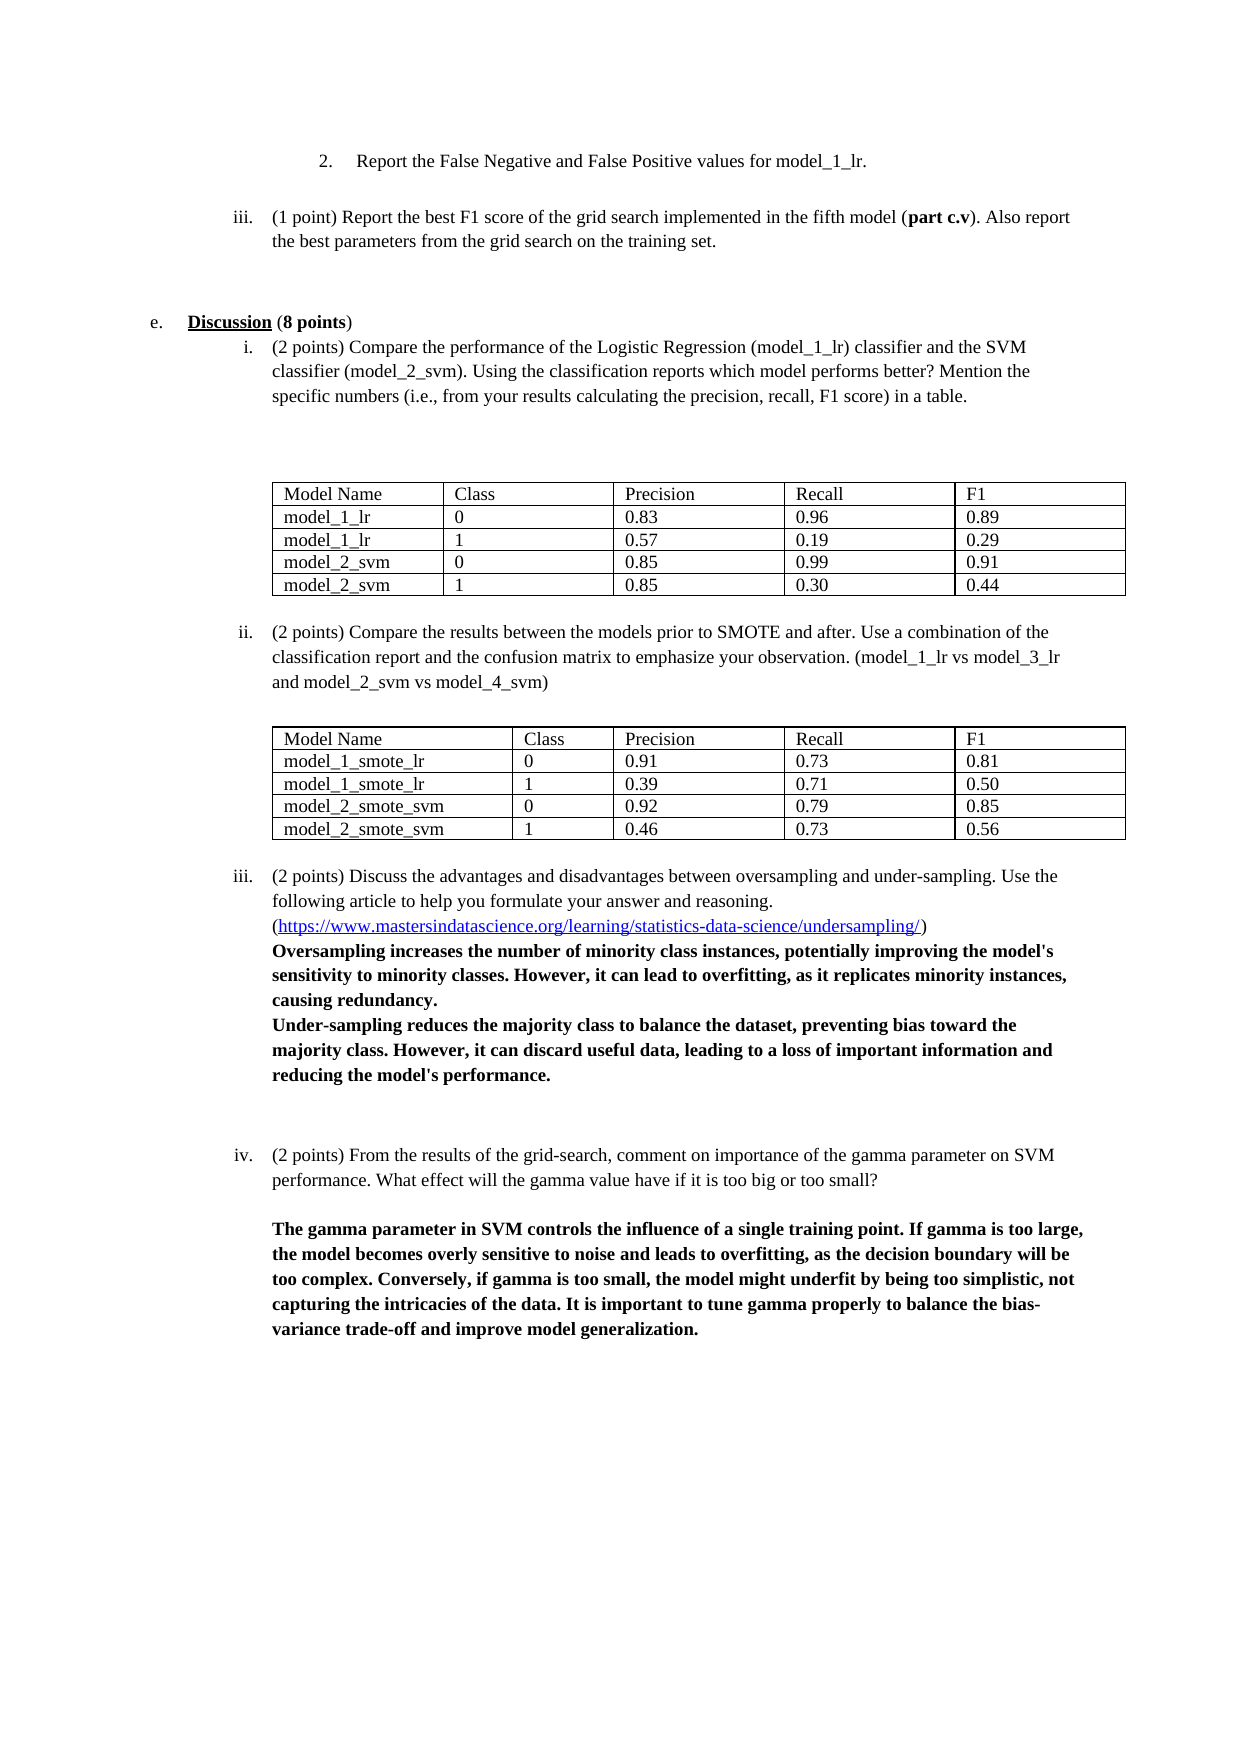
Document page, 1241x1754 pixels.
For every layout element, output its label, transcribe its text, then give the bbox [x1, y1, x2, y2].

table_cell 0.81 [956, 750, 1125, 772]
table_cell model_2_smote_svm [273, 818, 512, 839]
table_header Precision [614, 728, 784, 749]
table_cell model_2_svm [273, 574, 443, 595]
table_cell 1 [513, 818, 613, 839]
table_cell 0.92 [614, 795, 784, 817]
table_header Model Name [273, 728, 512, 749]
list (1 point) Report the best F1 score of the grid search implemented in the fifth model (part c.v). Also report the best parameters from the grid search on the training set. [253, 206, 1090, 307]
table_cell 1 [444, 574, 613, 595]
table_header Class [444, 483, 613, 505]
table_cell 1 [444, 529, 613, 550]
table_cell 0.89 [956, 506, 1125, 527]
table_cell 0.30 [785, 574, 954, 595]
table_cell 0.91 [614, 750, 784, 772]
table_header Class [513, 728, 613, 749]
table_cell 0 [444, 551, 613, 573]
table_cell 0.83 [614, 506, 784, 527]
table_cell 0.73 [785, 818, 954, 839]
table_cell 0.56 [956, 818, 1125, 839]
table_cell model_1_lr [273, 529, 443, 550]
table_cell model_2_smote_svm [273, 795, 512, 817]
table_header Precision [614, 483, 784, 505]
list Report the False Negative and False Positive values for model_1_lr. [319, 150, 1090, 202]
table_cell 0.96 [785, 506, 954, 527]
table_cell 0.91 [956, 551, 1125, 573]
table_cell 0.99 [785, 551, 954, 573]
table_header F1 [956, 728, 1125, 749]
table_header Recall [785, 483, 954, 505]
table_cell 0.79 [785, 795, 954, 817]
list (2 points) From the results of the grid-search, comment on importance of the gamma parameter on SVM performance. What effect will the gamma value have if it is too big or too small? The gamma parameter in SVM controls the influence of a single training point. If gamma is too large, the model becomes overly sensitive to noise and leads to overfitting, as the decision boundary will be too complex. Conversely, if gamma is too small, the model might underfit by being too simplistic, not capturing the intricacies of the data. It is important to tune gamma properly to balance the bias-variance trade-off and improve model generalization. [253, 1144, 1090, 1369]
list (2 points) Compare the performance of the Logistic Regression (model_1_lr) classifier and the SVM classifier (model_2_svm). Using the classification reports which model performs better? Mention the specific numbers (i.e., from your results calculating the precision, recall, F1 score) in a table. [253, 336, 1090, 462]
table_cell 0.85 [614, 574, 784, 595]
list Under-sampling reduces the majority class to balance the dataset, preventing bias toward the majority class. However, it can discard useful data, leading to a loss of important information and reducing the model's performance. [272, 1014, 1090, 1085]
table_cell 0.85 [956, 795, 1125, 817]
table_cell model_2_svm [273, 551, 443, 573]
table_cell model_1_smote_lr [273, 750, 512, 772]
list (2 points) Discuss the advantages and disadvantages between oversampling and under-sampling. Use the following article to help you formulate your answer and reasoning. (https://www.mastersindatascience.org/learning/statistics-data-science/undersampling/) Oversampling increases the number of minority class instances, potentially improving the model's sensitivity to minority classes. However, it can lead to overfitting, as it replicates minority instances, causing redundancy. [253, 865, 1090, 1011]
table_cell 0.46 [614, 818, 784, 839]
table_header Recall [785, 728, 954, 749]
table_cell 1 [513, 773, 613, 794]
table_cell 0.29 [956, 529, 1125, 550]
table_cell 0 [444, 506, 613, 527]
table_header F1 [956, 483, 1125, 505]
table_cell 0.73 [785, 750, 954, 772]
table_cell 0.50 [956, 773, 1125, 794]
table_header Model Name [273, 483, 443, 505]
table_cell 0.71 [785, 773, 954, 794]
table_cell model_1_smote_lr [273, 773, 512, 794]
table_cell 0.57 [614, 529, 784, 550]
table_cell 0.44 [956, 574, 1125, 595]
list (2 points) Compare the results between the models prior to SMOTE and after. Use a combination of the classification report and the confusion matrix to emphasize your observation. (model_1_lr vs model_3_lr and model_2_svm vs model_4_svm) [253, 621, 1090, 722]
table_cell 0.19 [785, 529, 954, 550]
table_cell 0 [513, 750, 613, 772]
table_cell 0.39 [614, 773, 784, 794]
table_cell 0 [513, 795, 613, 817]
list Discussion (8 points) [150, 311, 1090, 332]
table_cell model_1_lr [273, 506, 443, 527]
table_cell 0.85 [614, 551, 784, 573]
